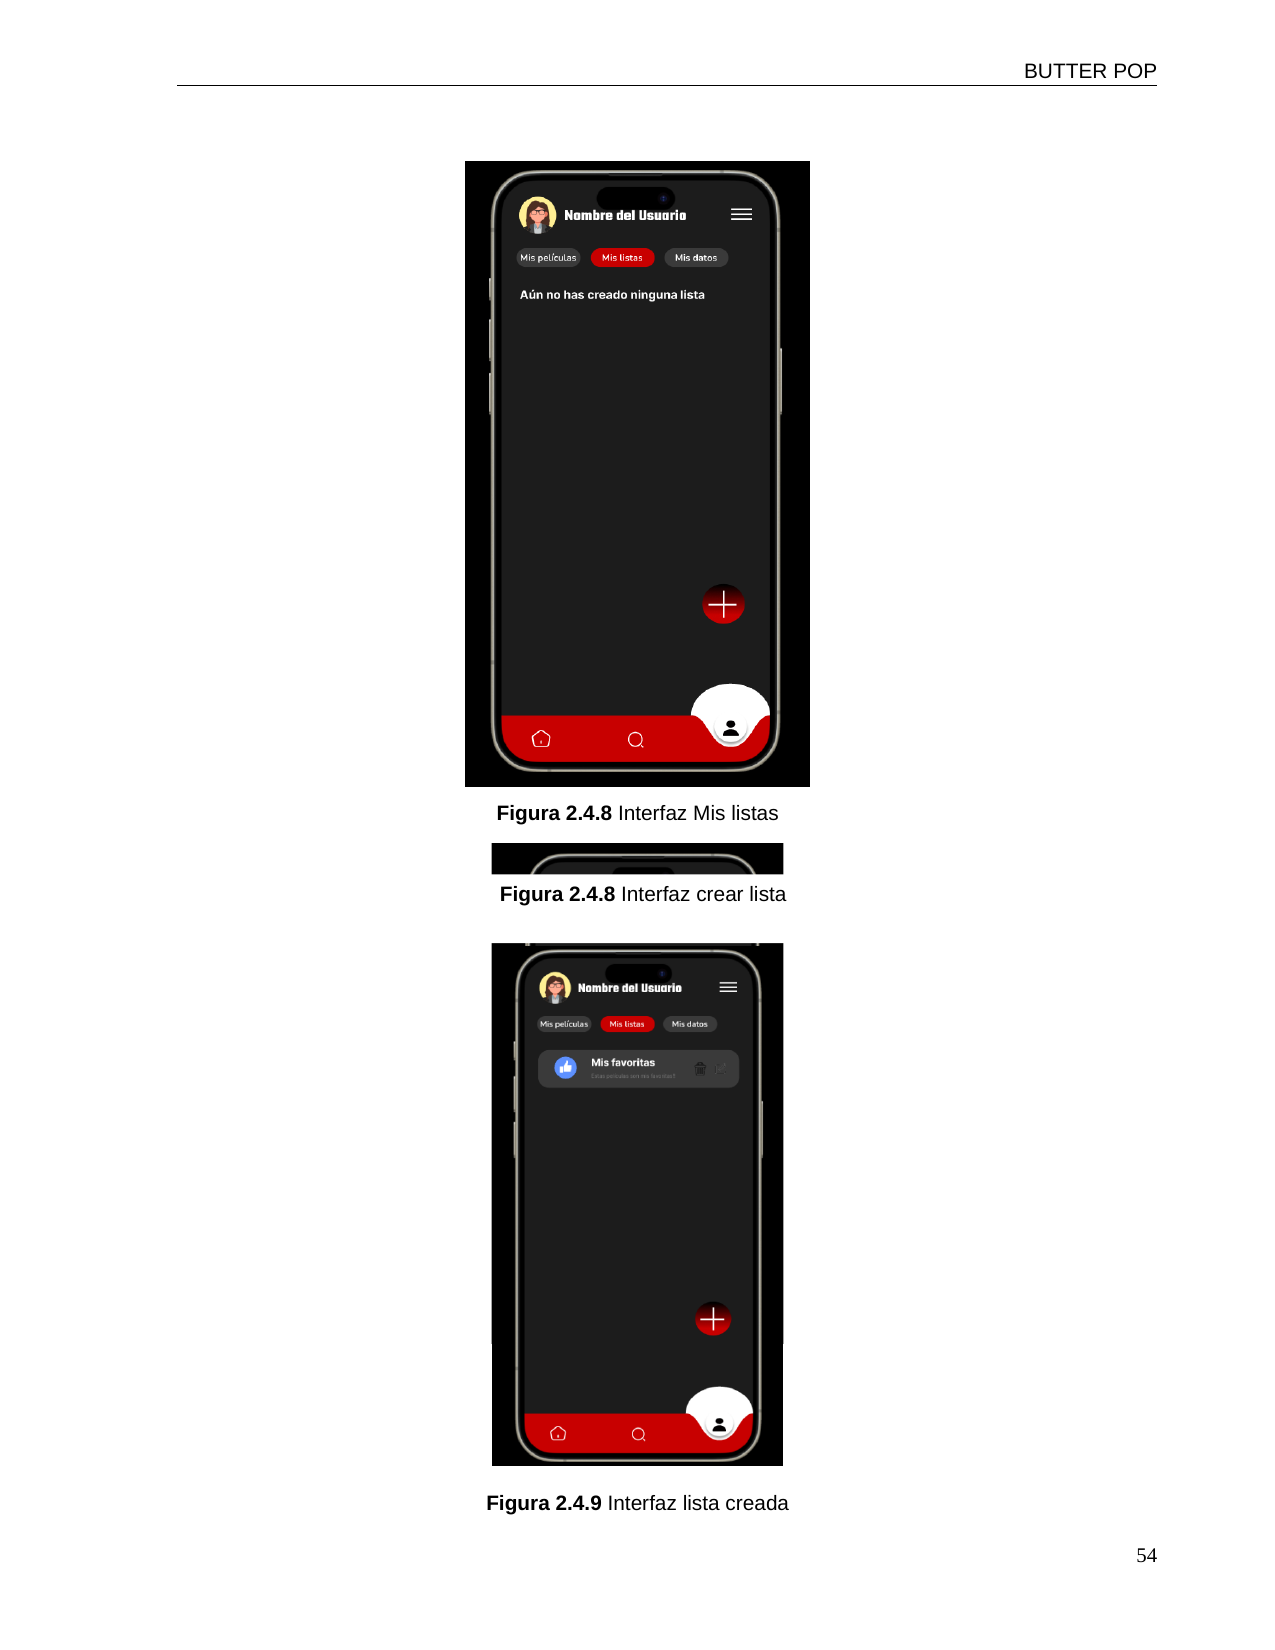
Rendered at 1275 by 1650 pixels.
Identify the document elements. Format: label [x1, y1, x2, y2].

picture [491, 843, 784, 874]
picture [491, 944, 784, 1466]
picture [465, 161, 810, 787]
